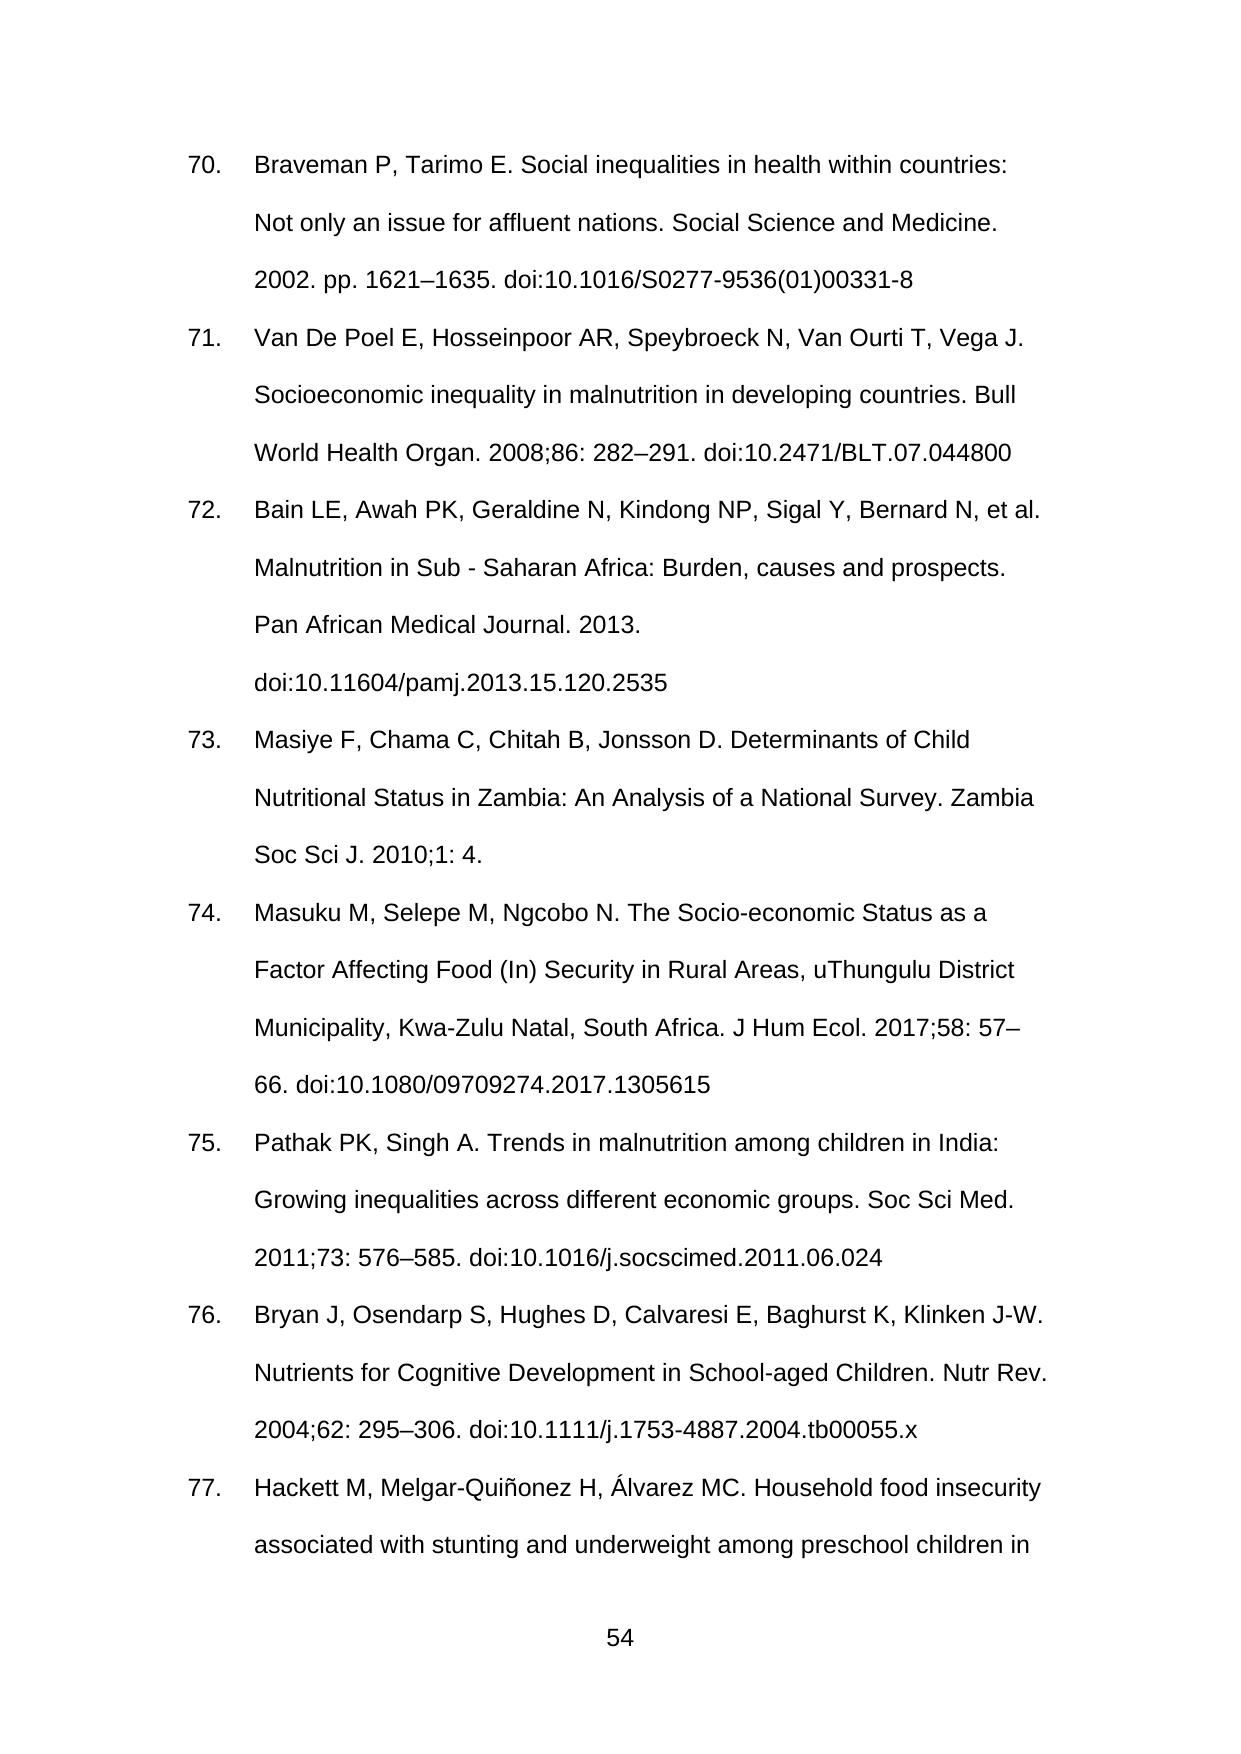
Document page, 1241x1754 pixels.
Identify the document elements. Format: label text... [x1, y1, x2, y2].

text 71. Van De Poel E, Hosseinpoor AR, Speybroeck N, Van Ourti T, Vega J. Socioeconomic inequality in malnutrition in developing countries. Bull World Health Organ. 2008;86: 282–291. doi:10.2471/BLT.07.044800 [187, 322, 1053, 466]
text 72. Bain LE, Awah PK, Geraldine N, Kindong NP, Sigal Y, Bernard N, et al. Malnutrition in Sub - Saharan Africa: Burden, causes and prospects. Pan African Medical Journal. 2013. doi:10.11604/pamj.2013.15.120.2535 [187, 495, 1053, 696]
text 75. Pathak PK, Singh A. Trends in malnutrition among children in India: Growing inequalities across different economic groups. Soc Sci Med. 2011;73: 576–585. doi:10.1016/j.socscimed.2011.06.024 [187, 1127, 1053, 1271]
text 70. Braveman P, Tarimo E. Social inequalities in health within countries: Not only an issue for affluent nations. Social Science and Medicine. 2002. pp. 1621–1635. doi:10.1016/S0277-9536(01)00331-8 [187, 150, 1053, 294]
text 76. Bryan J, Osendarp S, Hughes D, Calvaresi E, Baghurst K, Klinken J-W. Nutrients for Cognitive Development in School-aged Children. Nutr Rev. 2004;62: 295–306. doi:10.1111/j.1753-4887.2004.tb00055.x [187, 1300, 1053, 1444]
text 73. Masiye F, Chama C, Chitah B, Jonsson D. Determinants of Child Nutritional Status in Zambia: An Analysis of a National Survey. Zambia Soc Sci J. 2010;1: 4. [187, 725, 1053, 869]
text 74. Masuku M, Selepe M, Ngcobo N. The Socio-economic Status as a Factor Affecting Food (In) Security in Rural Areas, uThungulu District Municipality, Kwa-Zulu Natal, South Africa. J Hum Ecol. 2017;58: 57–66. doi:10.1080/09709274.2017.1305615 [187, 897, 1053, 1099]
